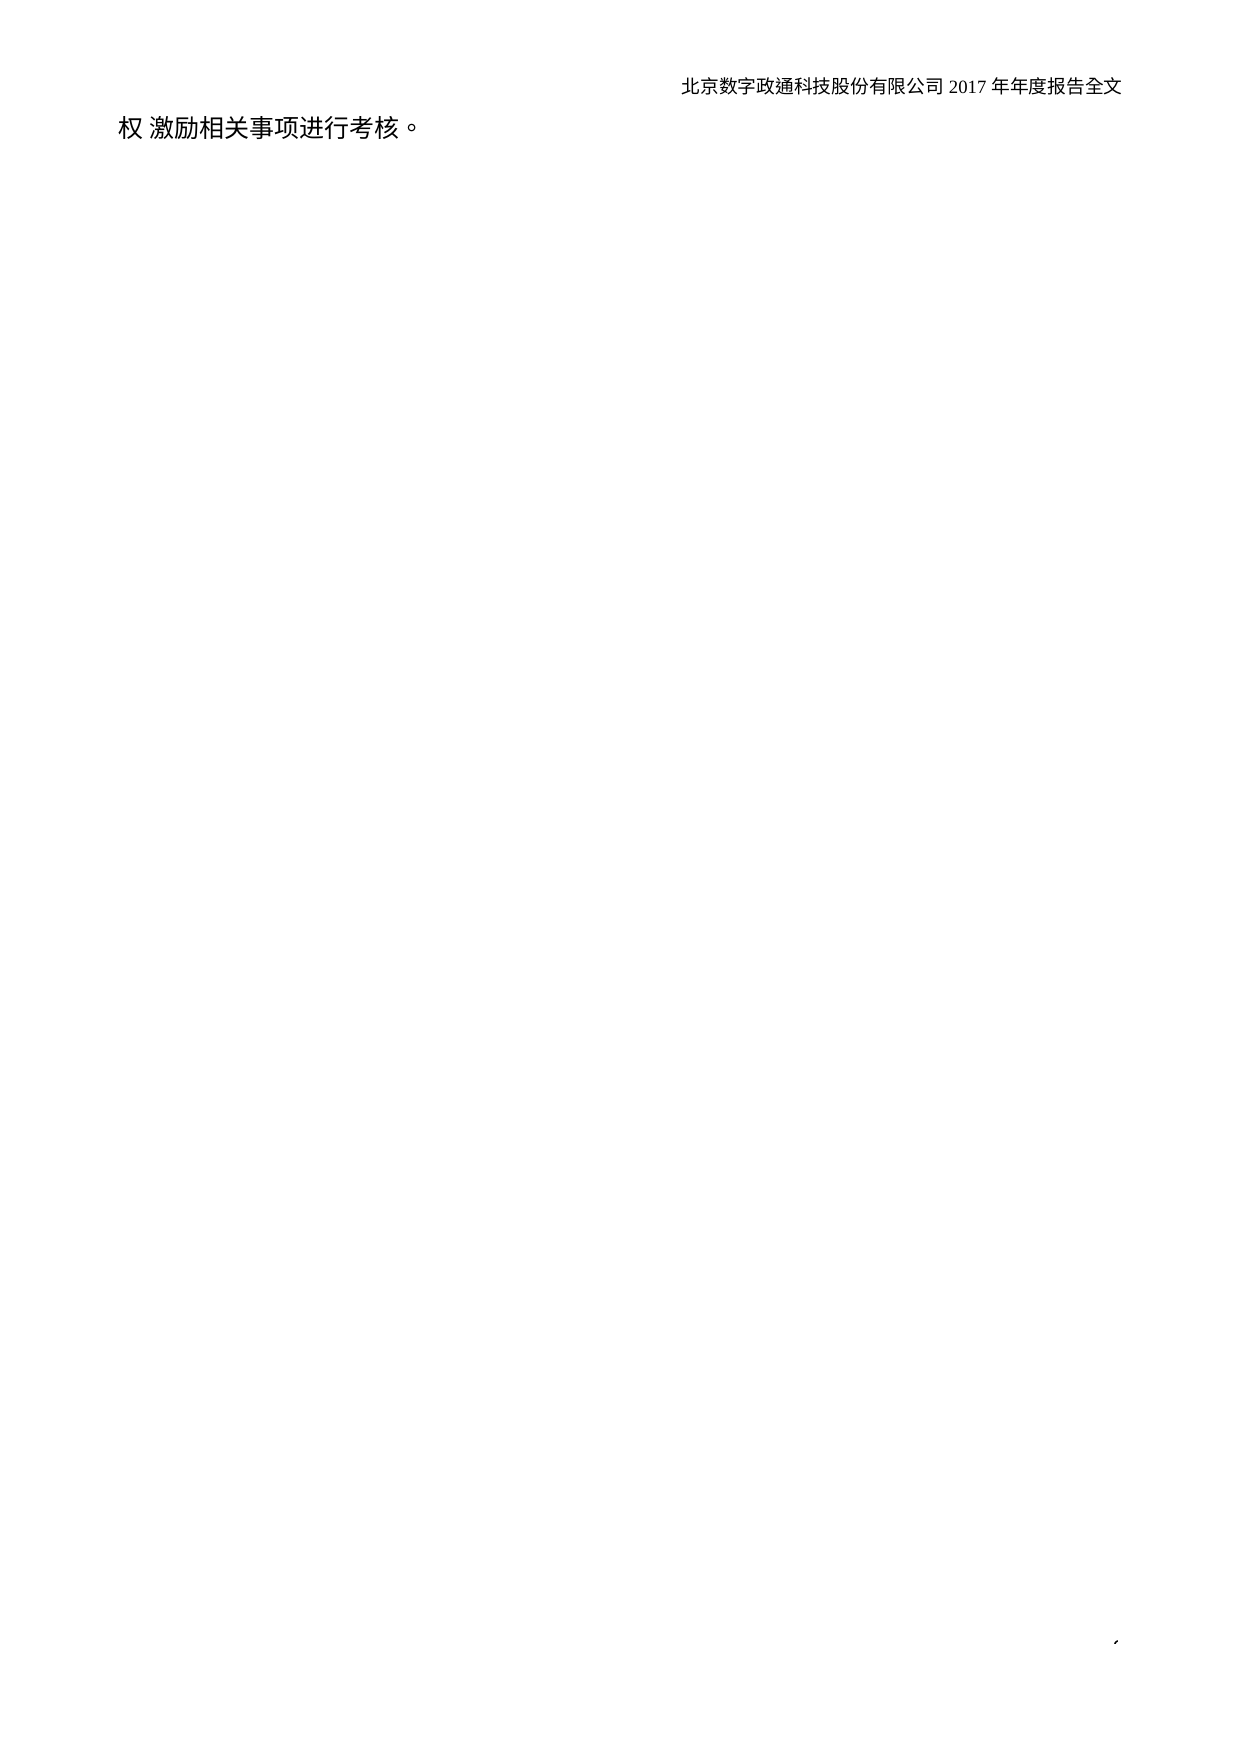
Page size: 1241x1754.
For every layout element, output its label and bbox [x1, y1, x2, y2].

text [118, 110, 1122, 144]
